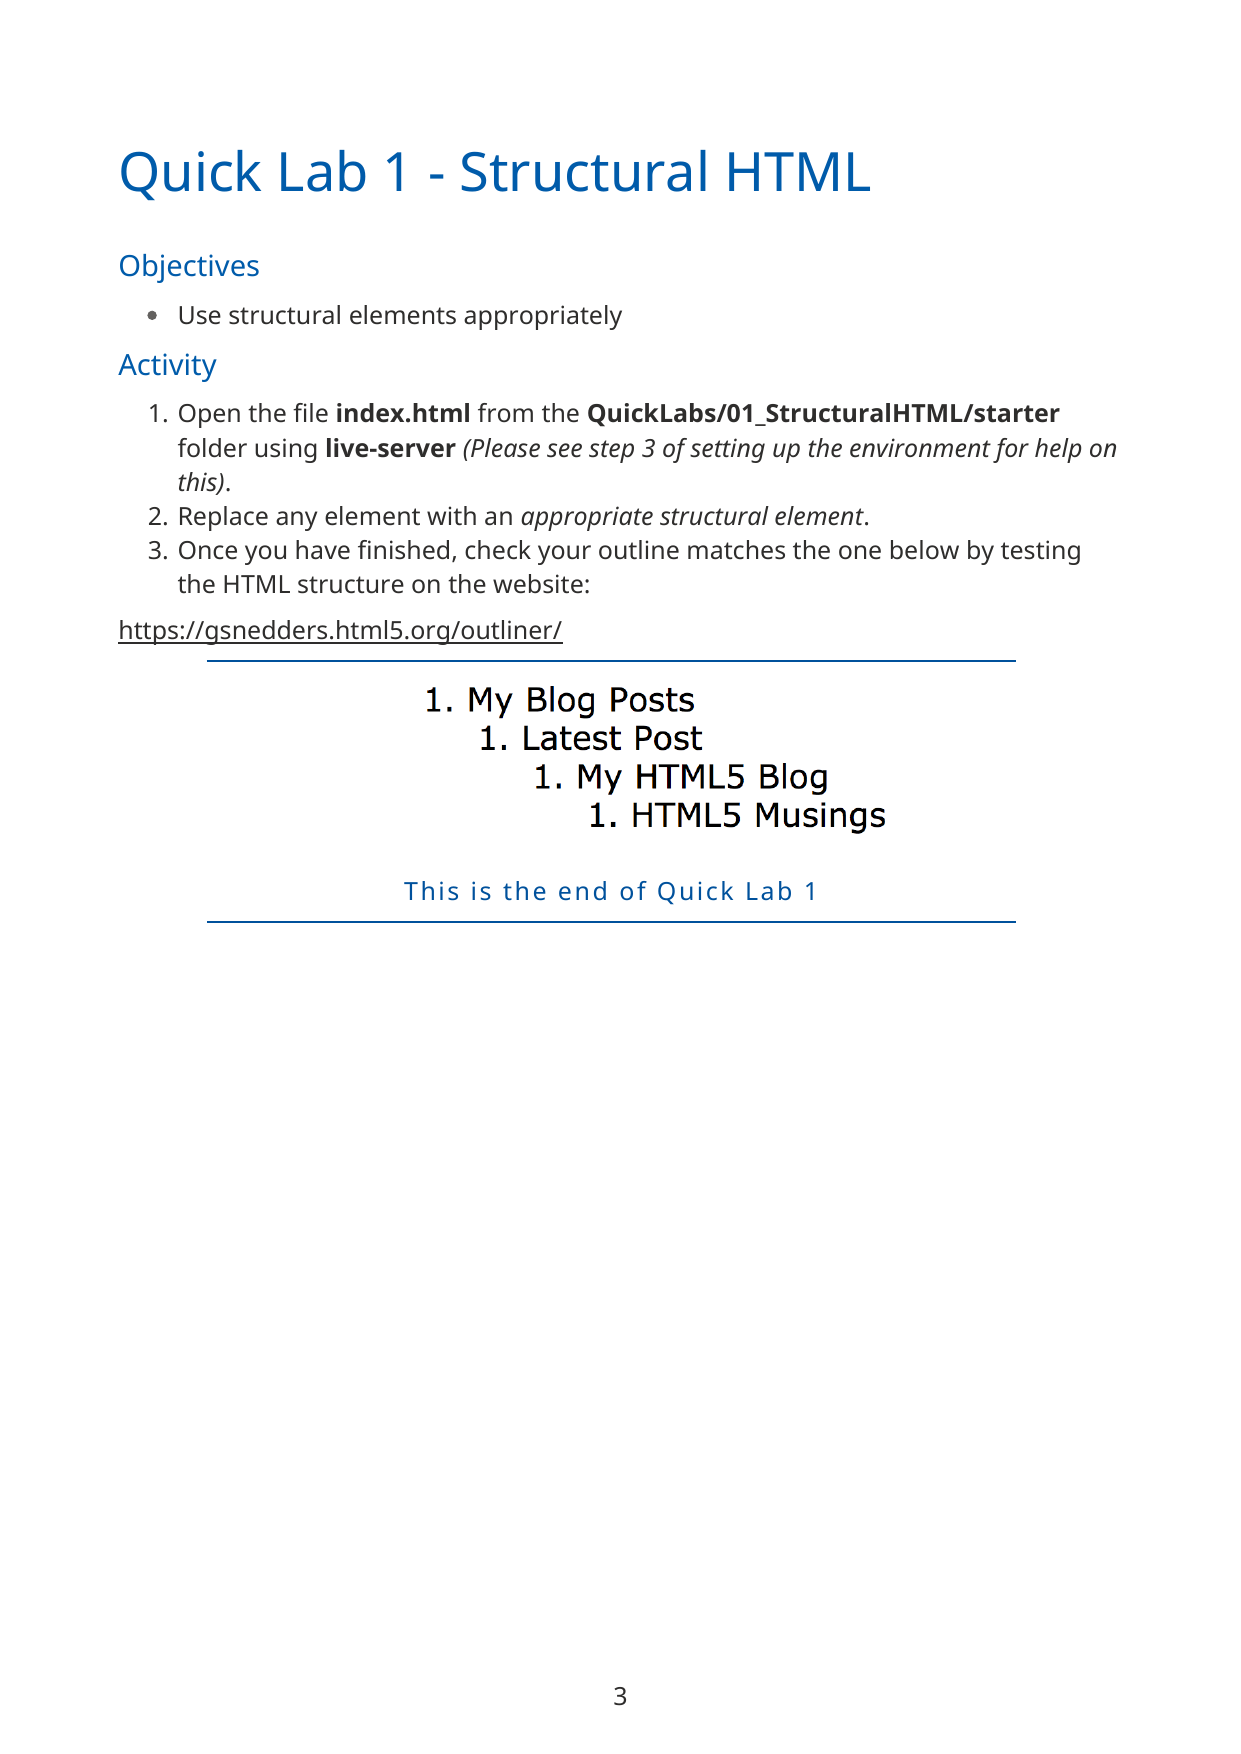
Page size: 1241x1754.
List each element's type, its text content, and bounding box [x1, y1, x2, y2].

text https://gsnedders.html5.org/outliner/ [118, 613, 1122, 647]
text Use structural elements appropriately [148, 297, 1122, 331]
subtitle Objectives [118, 245, 1122, 285]
subtitle Quick Lab 1 - Structural HTML [118, 134, 1122, 208]
text Replace any element with an appropriate structural element. [148, 498, 1122, 532]
text Once you have finished, check your outline matches the one below by testing the HTML structure on the website: [148, 532, 1122, 601]
list Open the file index.html from the QuickLabs/01_StructuralHTML/starter folder using live-server (Please see step 3 of setting up the environment for help on this). [148, 396, 1122, 498]
subtitle Activity [118, 344, 1122, 384]
picture [413, 671, 897, 847]
